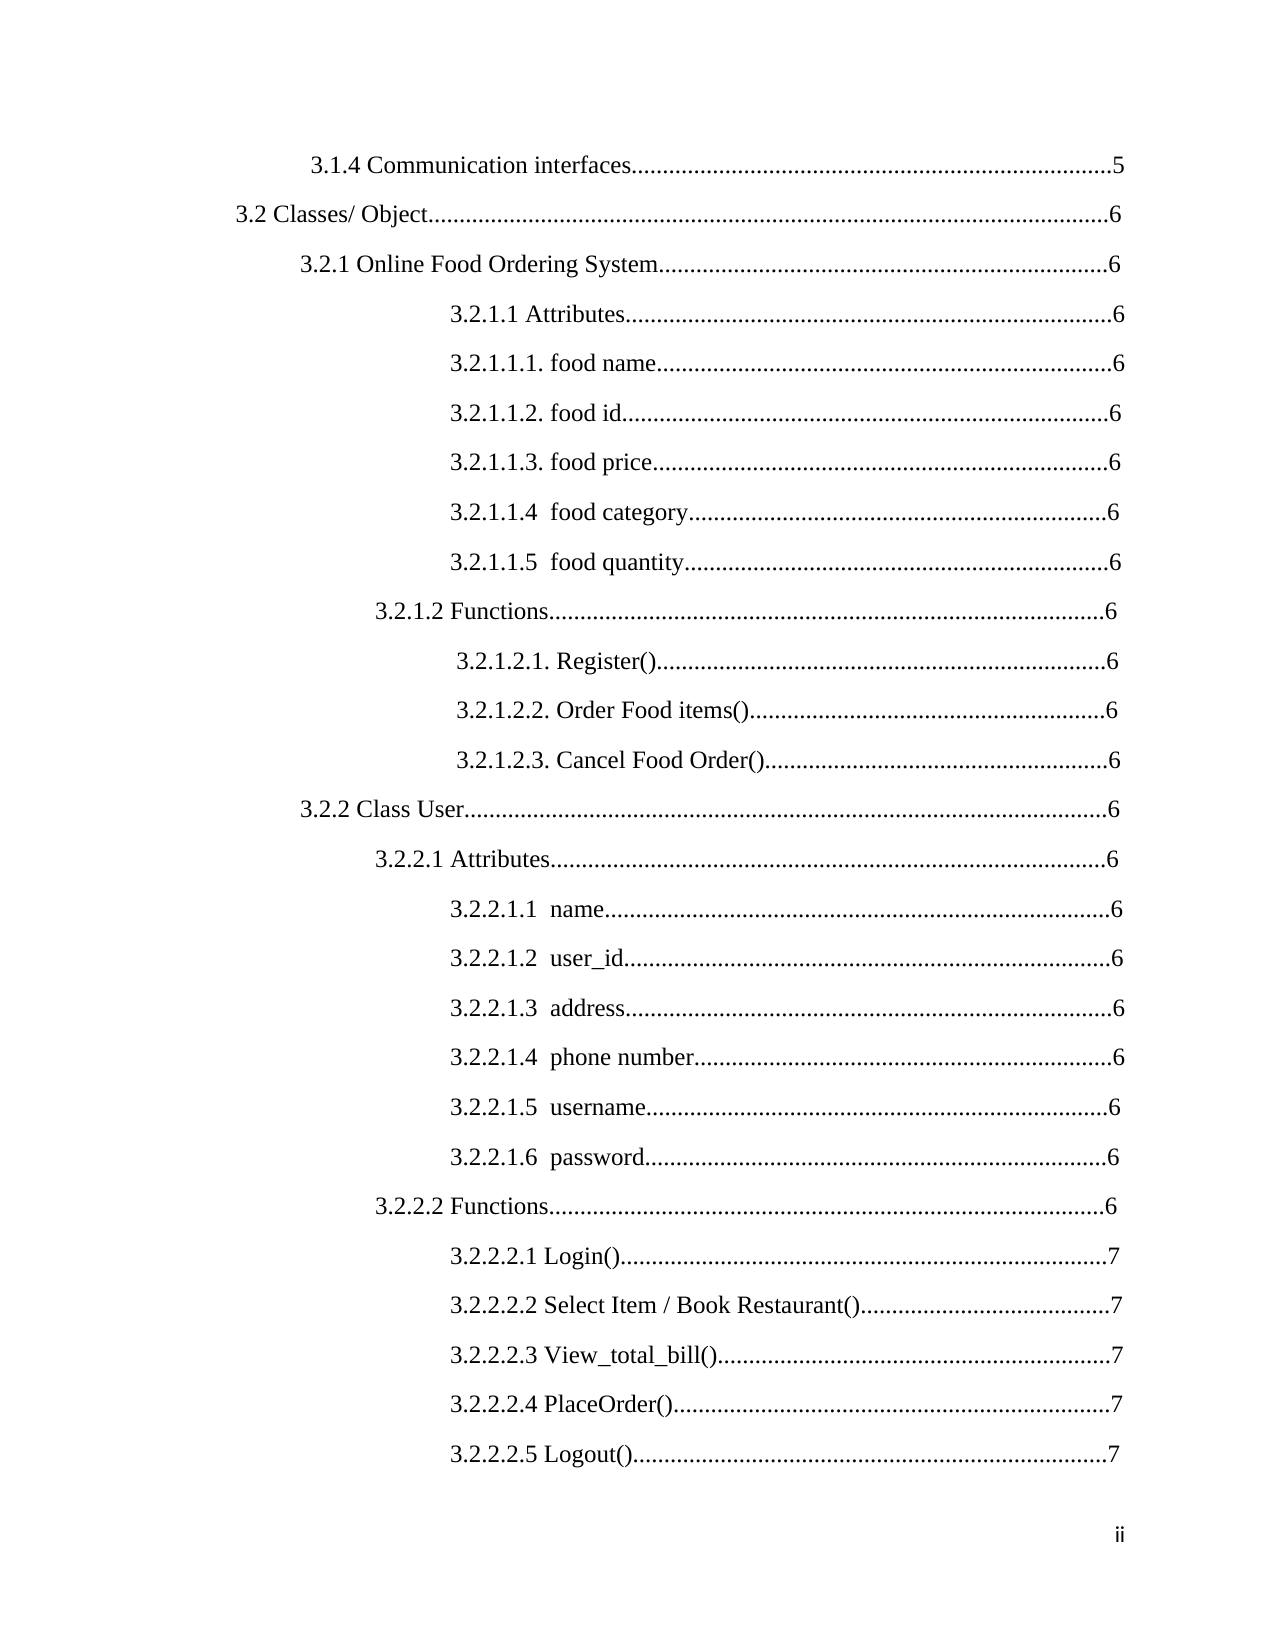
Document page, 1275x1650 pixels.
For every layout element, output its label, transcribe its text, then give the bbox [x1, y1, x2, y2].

text 3.2.1.2.1. Register()........................................................................6 [375, 646, 1125, 674]
text 3.2.1.2.2. Order Food items().........................................................6 [150, 695, 1125, 724]
text 3.2.2.1.4 phone number...................................................................6 [450, 1042, 1125, 1071]
text 3.2.2.1.1 name.................................................................................6 [375, 894, 1125, 922]
text 3.2.1.1.3. food price.........................................................................6 [385, 447, 1125, 476]
text 3.2.1.2.3. Cancel Food Order().......................................................6 [150, 745, 1125, 774]
text 3.2.1.1.4 food category...................................................................6 [396, 497, 1125, 526]
text 3.2.2.2.4 PlaceOrder()......................................................................7 [310, 1389, 1125, 1418]
text 3.1.4 Communication interfaces.............................................................................5 [310, 150, 1125, 179]
text 3.2.1.1.2. food id..............................................................................6 [385, 398, 1125, 427]
text 3.2.2.2.2 Select Item / Book Restaurant()........................................7 [385, 1290, 1125, 1319]
text 3.2.2.1.3 address..............................................................................6 [450, 993, 1125, 1022]
text 3.2.1.1.1. food name.........................................................................6 [310, 348, 1125, 377]
text 3.2.2.1.2 user_id..............................................................................6 [375, 943, 1125, 972]
text 3.2.2 Class User.......................................................................................................6 [225, 794, 1125, 823]
text 3.2.1.1.5 food quantity....................................................................6 [450, 547, 1125, 575]
text 3.2.2.2.1 Login()..............................................................................7 [375, 1241, 1125, 1269]
text 3.2.2.1.6 password..........................................................................6 [450, 1142, 1125, 1170]
text 3.2.2.1 Attributes.........................................................................................6 [300, 844, 1125, 873]
text 3.2.2.2 Functions.........................................................................................6 [300, 1191, 1125, 1220]
text 3.2.1.2 Functions.........................................................................................6 [150, 596, 1125, 625]
text 3.2 Classes/ Object.............................................................................................................6 [235, 199, 1125, 228]
text 3.2.2.2.3 View_total_bill()...............................................................7 [310, 1340, 1125, 1369]
text 3.2.1 Online Food Ordering System........................................................................6 [235, 249, 1125, 278]
text 3.2.2.1.5 username..........................................................................6 [450, 1092, 1125, 1121]
text 3.2.1.1 Attributes..............................................................................6 [235, 299, 1125, 327]
text 3.2.2.2.5 Logout()............................................................................7 [310, 1439, 1125, 1468]
